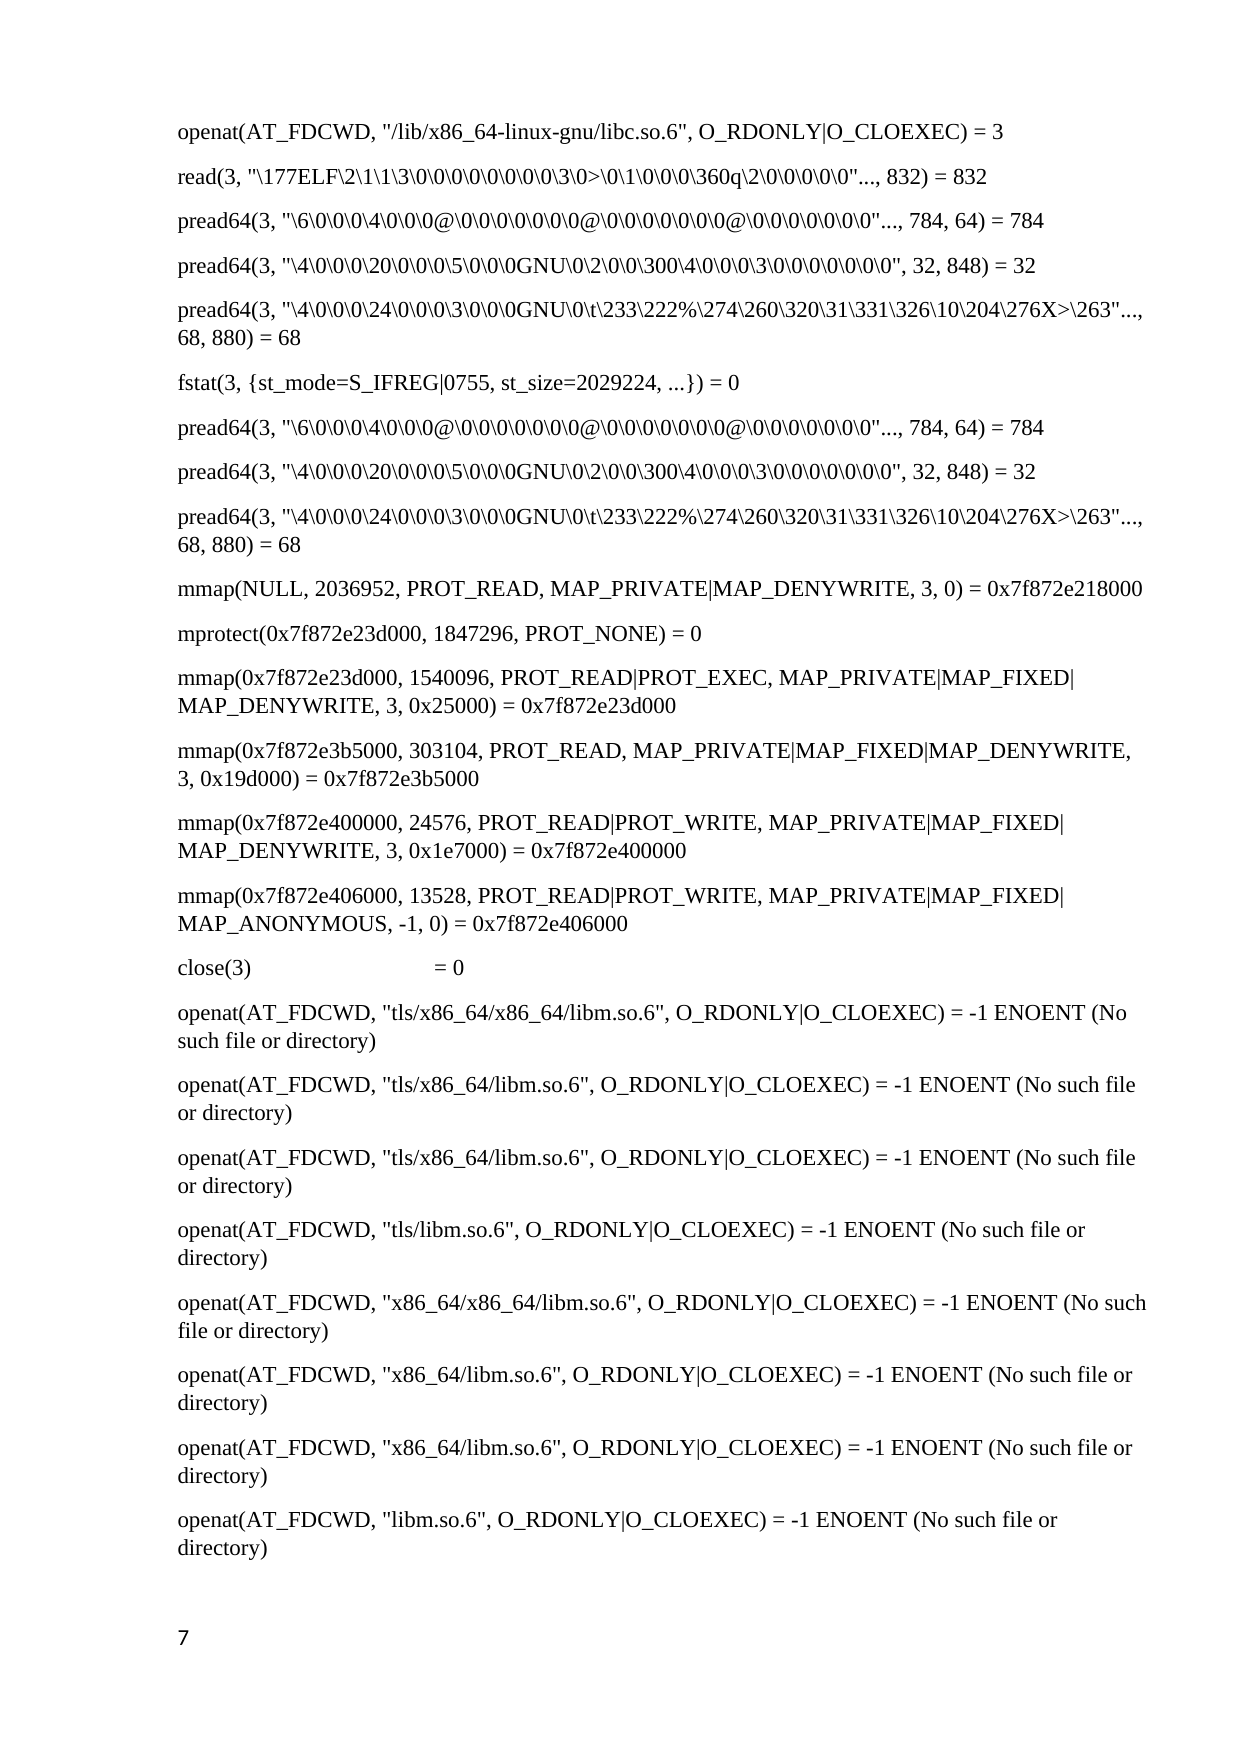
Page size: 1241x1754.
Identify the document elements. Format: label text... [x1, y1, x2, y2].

text openat(AT_FDCWD, "/lib/x86_64-linux-gnu/libc.so.6", O_RDONLY|O_CLOEXEC) = 3 [177, 118, 1152, 144]
text openat(AT_FDCWD, "tls/libm.so.6", O_RDONLY|O_CLOEXEC) = -1 ENOENT (No such file or directory) [177, 1216, 1152, 1271]
text mmap(0x7f872e406000, 13528, PROT_READ|PROT_WRITE, MAP_PRIVATE|MAP_FIXED|MAP_ANONYMOUS, -1, 0) = 0x7f872e406000 [177, 882, 1152, 936]
text openat(AT_FDCWD, "x86_64/libm.so.6", O_RDONLY|O_CLOEXEC) = -1 ENOENT (No such file or directory) [177, 1361, 1152, 1416]
text pread64(3, "\6\0\0\0\4\0\0\0@\0\0\0\0\0\0\0@\0\0\0\0\0\0\0@\0\0\0\0\0\0\0"..., 784, 64) = 784 [177, 413, 1152, 440]
text close(3) = 0 [177, 954, 1152, 981]
text openat(AT_FDCWD, "tls/x86_64/x86_64/libm.so.6", O_RDONLY|O_CLOEXEC) = -1 ENOENT (No such file or directory) [177, 999, 1152, 1053]
text openat(AT_FDCWD, "x86_64/x86_64/libm.so.6", O_RDONLY|O_CLOEXEC) = -1 ENOENT (No such file or directory) [177, 1289, 1152, 1343]
text mmap(0x7f872e3b5000, 303104, PROT_READ, MAP_PRIVATE|MAP_FIXED|MAP_DENYWRITE, 3, 0x19d000) = 0x7f872e3b5000 [177, 737, 1152, 791]
text openat(AT_FDCWD, "x86_64/libm.so.6", O_RDONLY|O_CLOEXEC) = -1 ENOENT (No such file or directory) [177, 1434, 1152, 1488]
text openat(AT_FDCWD, "tls/x86_64/libm.so.6", O_RDONLY|O_CLOEXEC) = -1 ENOENT (No such file or directory) [177, 1071, 1152, 1126]
text mmap(0x7f872e23d000, 1540096, PROT_READ|PROT_EXEC, MAP_PRIVATE|MAP_FIXED|MAP_DENYWRITE, 3, 0x25000) = 0x7f872e23d000 [177, 664, 1152, 719]
text pread64(3, "\4\0\0\0\20\0\0\0\5\0\0\0GNU\0\2\0\0\300\4\0\0\0\3\0\0\0\0\0\0\0", 32, 848) = 32 [177, 252, 1152, 278]
text openat(AT_FDCWD, "libm.so.6", O_RDONLY|O_CLOEXEC) = -1 ENOENT (No such file or directory) [177, 1506, 1152, 1561]
text pread64(3, "\4\0\0\0\24\0\0\0\3\0\0\0GNU\0\t\233\222%\274\260\320\31\331\326\10\204\276X>\263"..., 68, 880) = 68 [177, 503, 1152, 557]
text pread64(3, "\4\0\0\0\24\0\0\0\3\0\0\0GNU\0\t\233\222%\274\260\320\31\331\326\10\204\276X>\263"..., 68, 880) = 68 [177, 296, 1152, 351]
text read(3, "\177ELF\2\1\1\3\0\0\0\0\0\0\0\0\3\0>\0\1\0\0\0\360q\2\0\0\0\0\0"..., 832) = 832 [177, 163, 1152, 189]
text pread64(3, "\6\0\0\0\4\0\0\0@\0\0\0\0\0\0\0@\0\0\0\0\0\0\0@\0\0\0\0\0\0\0"..., 784, 64) = 784 [177, 207, 1152, 234]
text mmap(NULL, 2036952, PROT_READ, MAP_PRIVATE|MAP_DENYWRITE, 3, 0) = 0x7f872e218000 [177, 575, 1152, 602]
text pread64(3, "\4\0\0\0\20\0\0\0\5\0\0\0GNU\0\2\0\0\300\4\0\0\0\3\0\0\0\0\0\0\0", 32, 848) = 32 [177, 458, 1152, 484]
text mprotect(0x7f872e23d000, 1847296, PROT_NONE) = 0 [177, 620, 1152, 646]
text mmap(0x7f872e400000, 24576, PROT_READ|PROT_WRITE, MAP_PRIVATE|MAP_FIXED|MAP_DENYWRITE, 3, 0x1e7000) = 0x7f872e400000 [177, 809, 1152, 864]
text fstat(3, {st_mode=S_IFREG|0755, st_size=2029224, ...}) = 0 [177, 369, 1152, 395]
text openat(AT_FDCWD, "tls/x86_64/libm.so.6", O_RDONLY|O_CLOEXEC) = -1 ENOENT (No such file or directory) [177, 1144, 1152, 1198]
